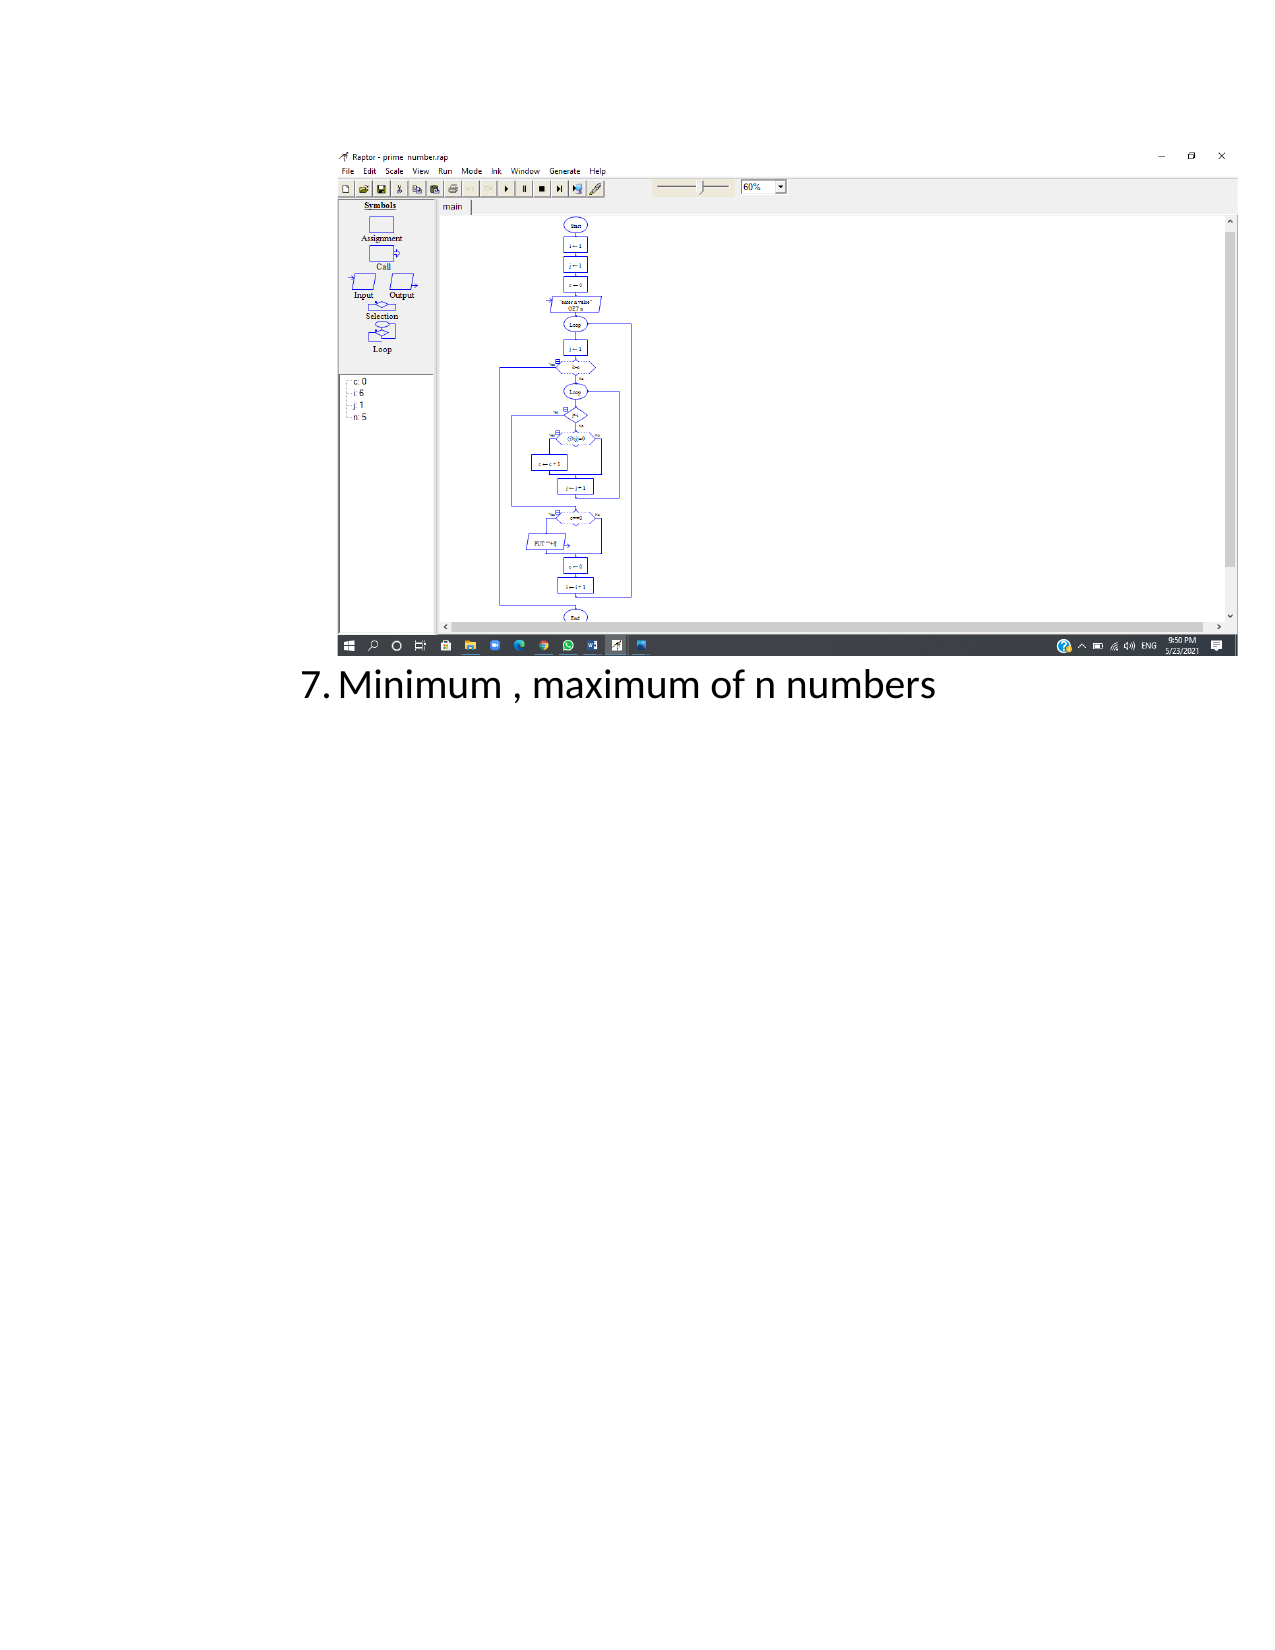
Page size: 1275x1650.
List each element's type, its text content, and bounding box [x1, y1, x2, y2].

list Minimum , maximum of n numbers [300, 658, 1087, 709]
picture [337, 150, 1238, 656]
